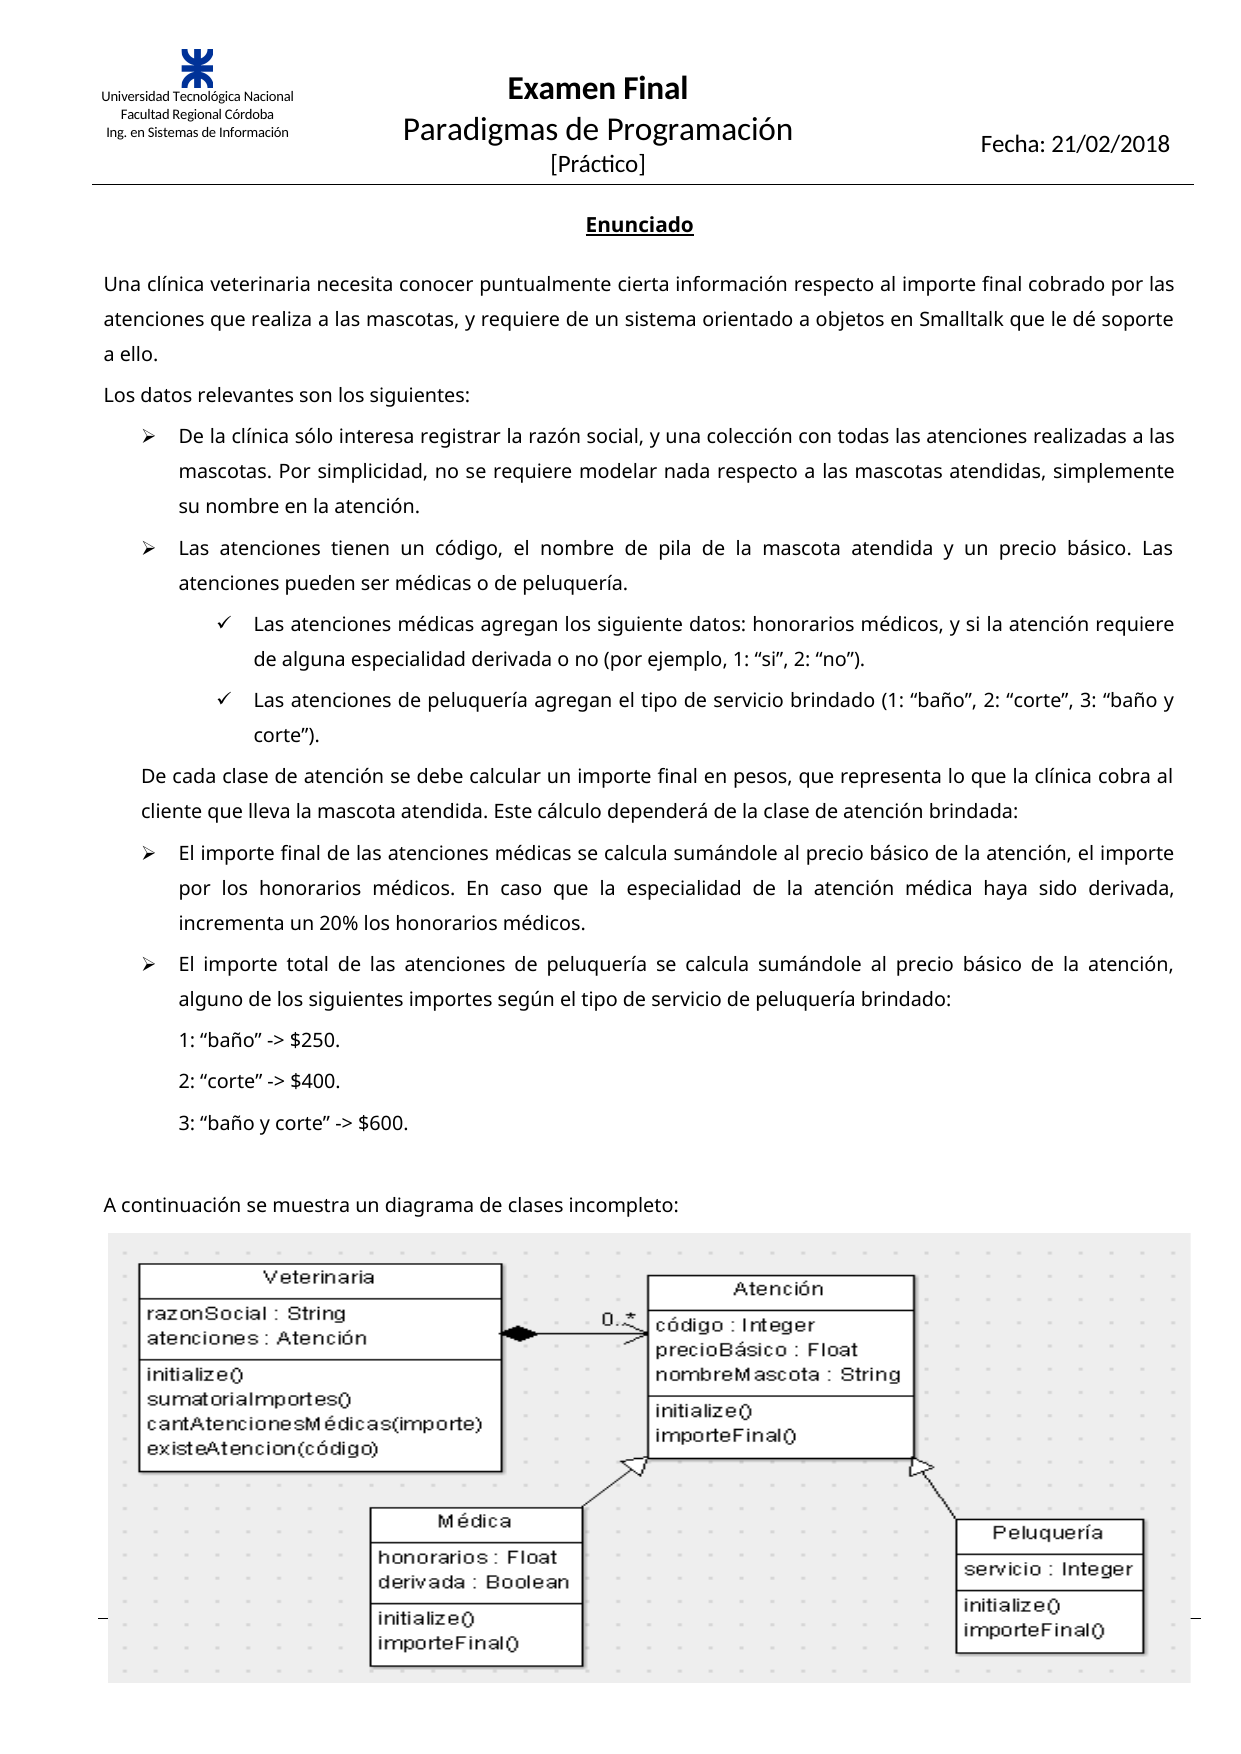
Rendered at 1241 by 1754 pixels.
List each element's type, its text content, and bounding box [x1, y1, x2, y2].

text Una clínica veterinaria necesita conocer puntualmente cierta información respecto al importe final cobrado por las atenciones que realiza a las mascotas, y requiere de un sistema orientado a objetos en Smalltalk que le dé soporte a ello. [103, 270, 1176, 367]
list Las atenciones de peluquería agregan el tipo de servicio brindado (1: “baño”, 2: “corte”, 3: “baño y corte”). [216, 686, 1176, 748]
text De cada clase de atención se debe calcular un importe final en pesos, que representa lo que la clínica cobra al cliente que lleva la mascota atendida. Este cálculo dependerá de la clase de atención brindada: [141, 762, 1176, 824]
list Las atenciones tienen un código, el nombre de pila de la mascota atendida y un precio básico. Las atenciones pueden ser médicas o de peluquería. [141, 534, 1176, 596]
list El importe total de las atenciones de peluquería se calcula sumándole al precio básico de la atención, alguno de los siguientes importes según el tipo de servicio de peluquería brindado: [141, 950, 1176, 1012]
list El importe final de las atenciones médicas se calcula sumándole al precio básico de la atención, el importe por los honorarios médicos. En caso que la especialidad de la atención médica haya sido derivada, incrementa un 20% los honorarios médicos. [141, 839, 1176, 936]
picture [181, 49, 213, 88]
text Enunciado [103, 210, 1176, 239]
list De la clínica sólo interesa registrar la razón social, y una colección con todas las atenciones realizadas a las mascotas. Por simplicidad, no se requiere modelar nada respecto a las mascotas atendidas, simplemente su nombre en la atención. [141, 422, 1176, 519]
picture [108, 1233, 1191, 1683]
text 1: “baño” -> $250. [178, 1026, 1176, 1053]
text Los datos relevantes son los siguientes: [103, 381, 1176, 408]
text 2: “corte” -> $400. [178, 1067, 1176, 1094]
text A continuación se muestra un diagrama de clases incompleto: [103, 1191, 1176, 1218]
list Las atenciones médicas agregan los siguiente datos: honorarios médicos, y si la atención requiere de alguna especialidad derivada o no (por ejemplo, 1: “si”, 2: “no”). [216, 610, 1176, 672]
text 3: “baño y corte” -> $600. [178, 1109, 1176, 1136]
